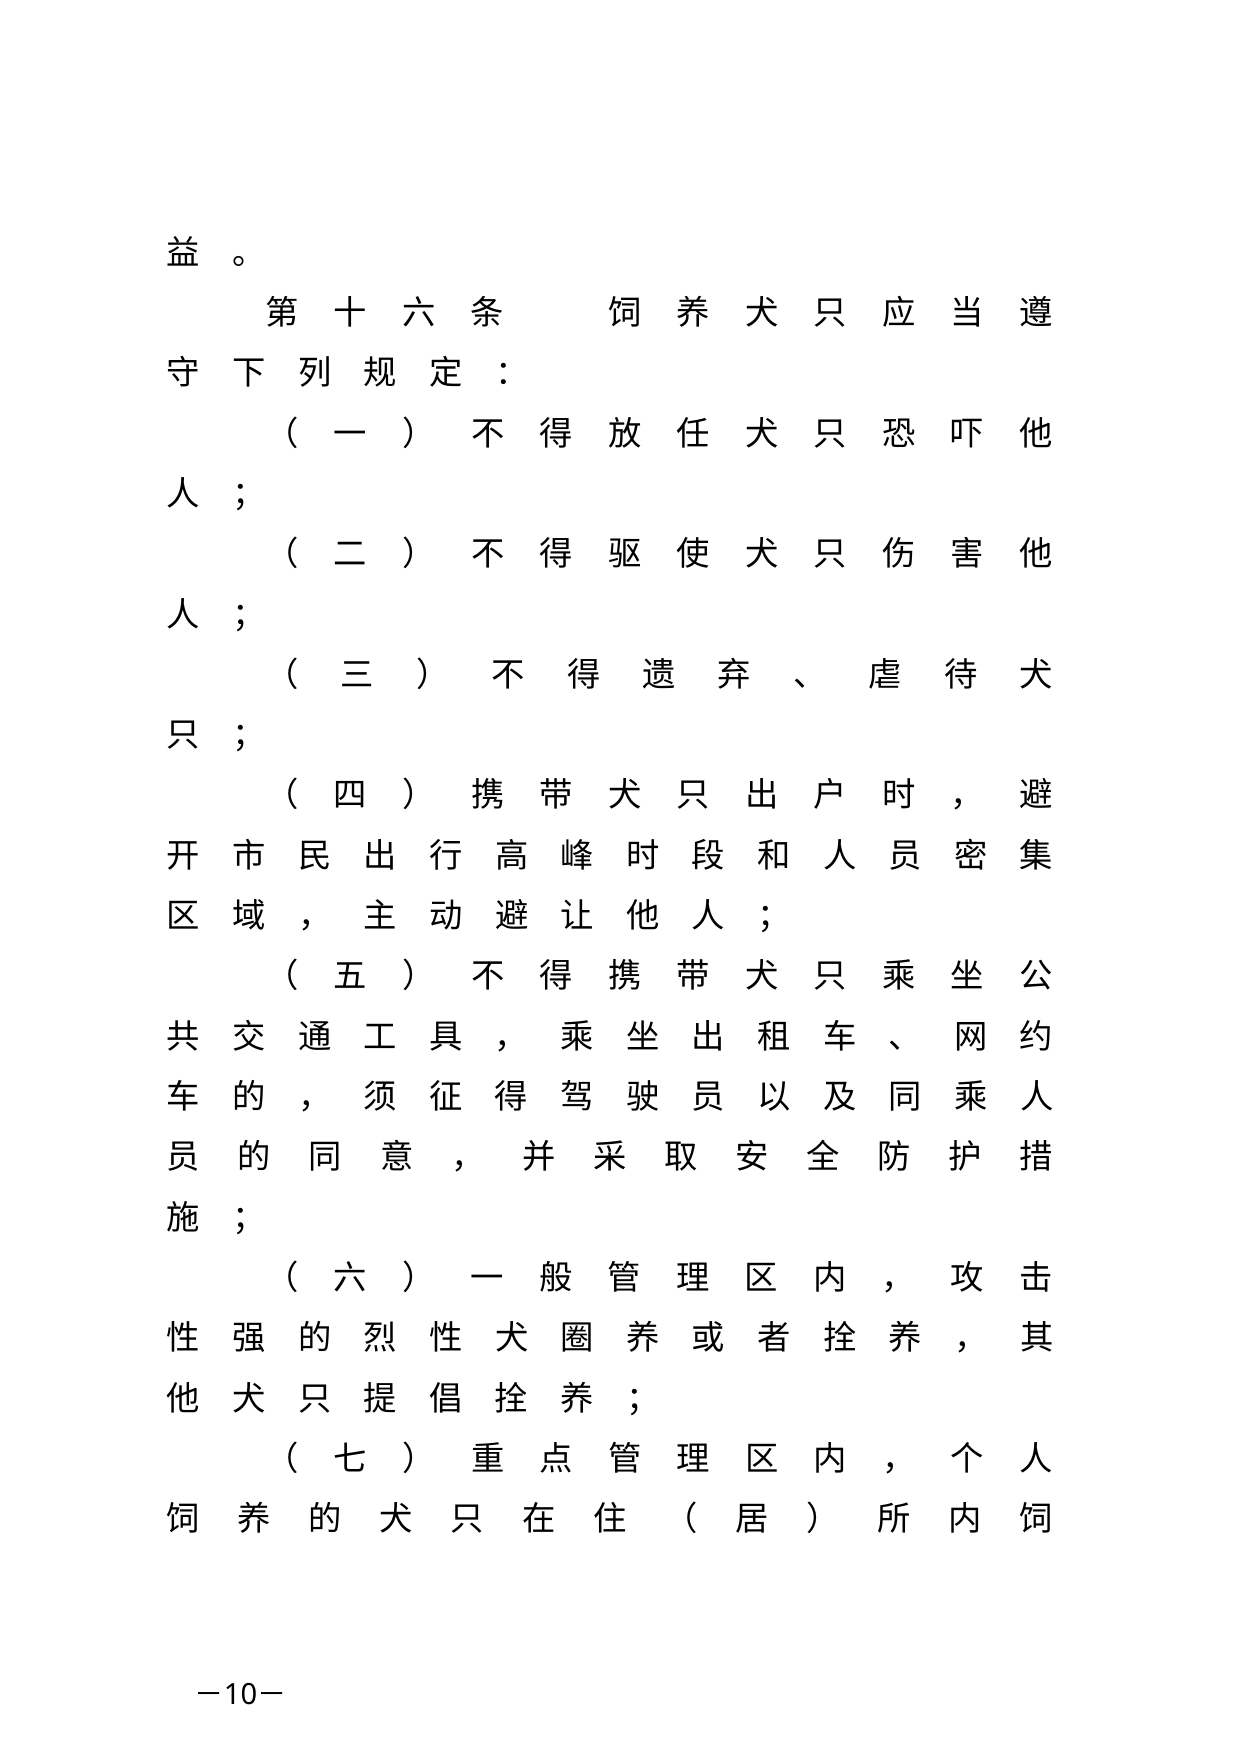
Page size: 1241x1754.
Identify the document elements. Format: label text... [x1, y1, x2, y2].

text （二）不得驱使犬只伤害他人； [167, 521, 1085, 642]
text （六）一般管理区内，攻击性强的烈性犬圈养或者拴养，其他犬只提倡拴养； [167, 1245, 1085, 1426]
text （三）不得遗弃、虐待犬只； [167, 642, 1085, 762]
text 第十六条 饲养犬只应当遵守下列规定： [167, 280, 1085, 400]
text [167, 1426, 1085, 1546]
text （五）不得携带犬只乘坐公共交通工具，乘坐出租车、网约车的，须征得驾驶员以及同乘人员的同意，并采取安全防护措施； [167, 943, 1085, 1245]
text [167, 219, 1085, 280]
text （四）携带犬只出户时，避开市民出行高峰时段和人员密集区域，主动避让他人； [167, 762, 1085, 943]
text （一）不得放任犬只恐吓他人； [167, 400, 1085, 521]
